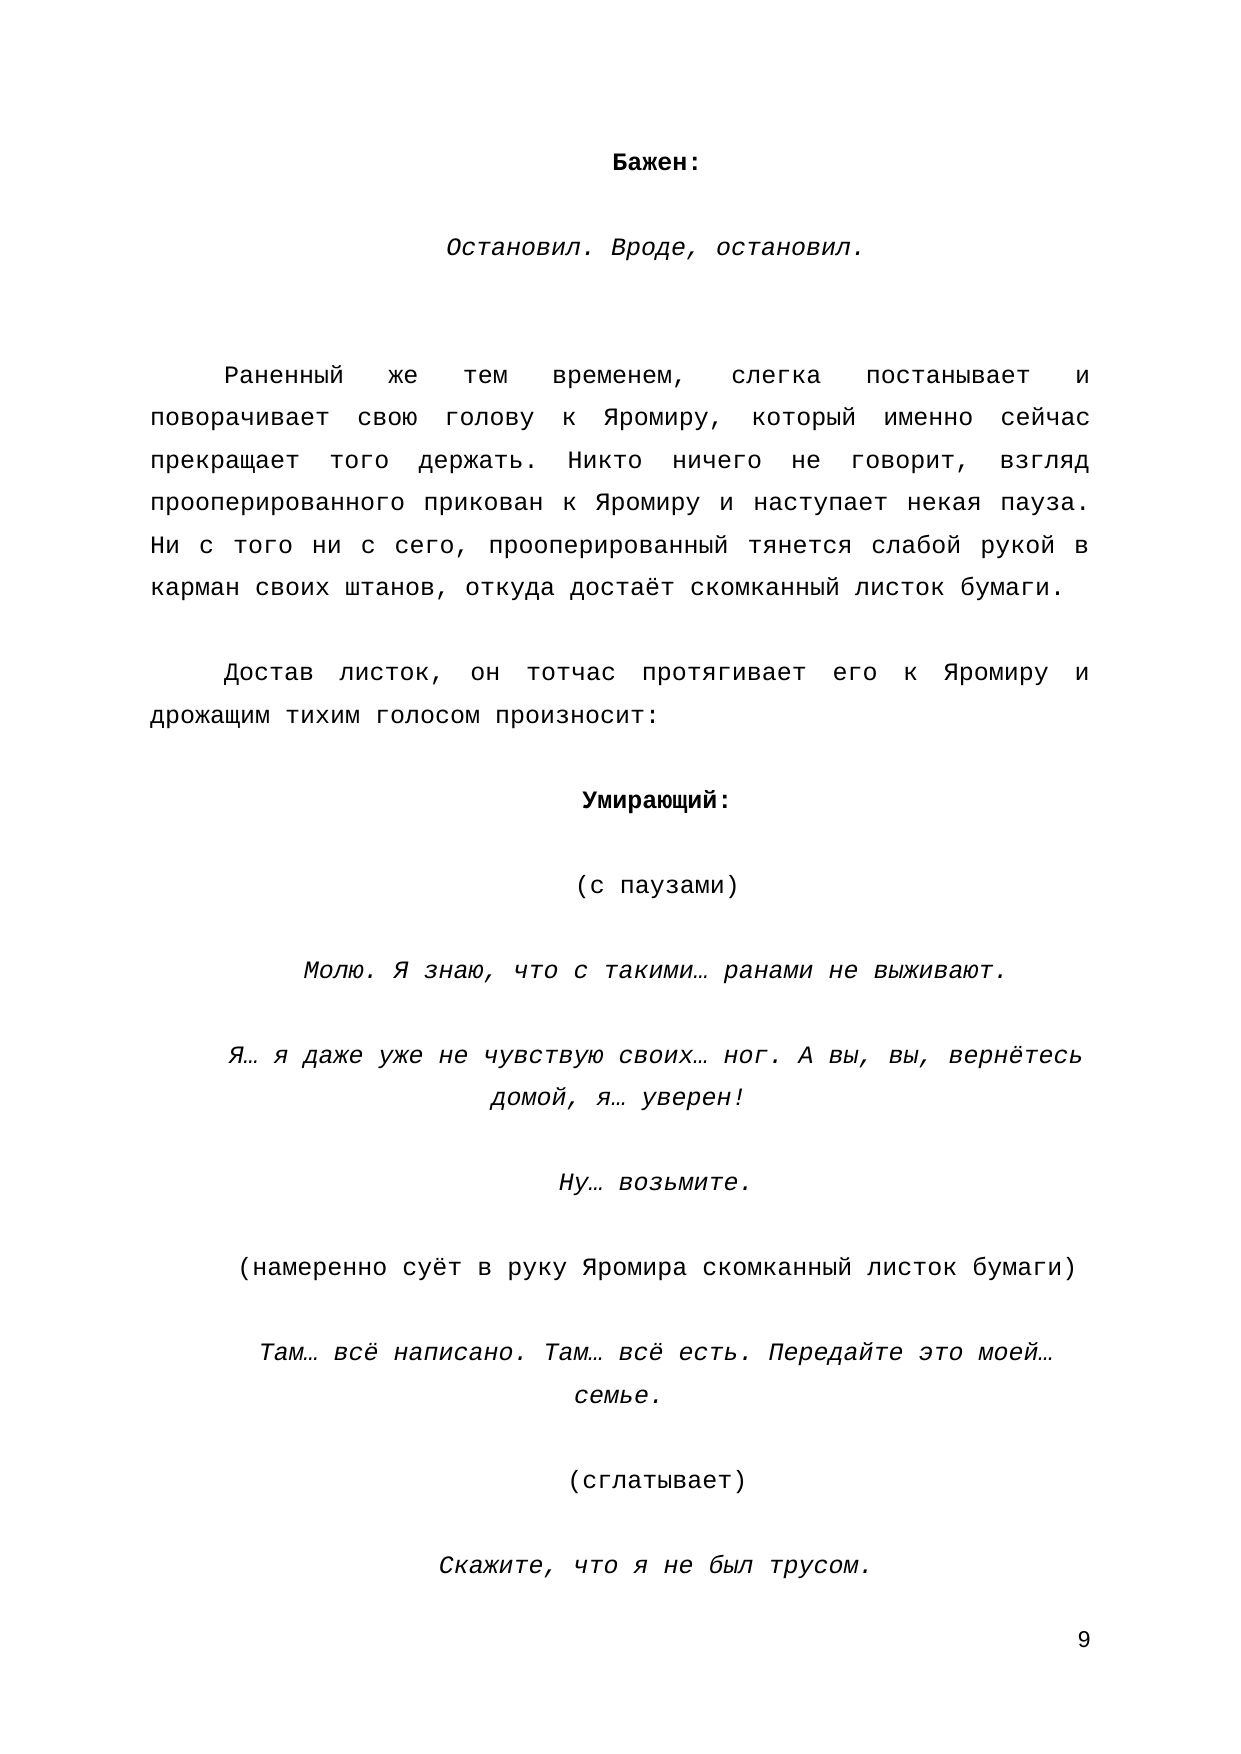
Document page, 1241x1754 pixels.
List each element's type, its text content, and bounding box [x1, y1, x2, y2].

text Раненный же тем временем, слегка постанывает и поворачивает свою голову к Яромиру, который именно сейчас прекращает того держать. Никто ничего не говорит, взгляд прооперированного прикован к Яромиру и наступает некая пауза. Ни с того ни с сего, прооперированный тянется слабой рукой в карман своих штанов, откуда достаёт скомканный листок бумаги. [150, 362, 1090, 603]
text Бажен: [150, 150, 1090, 178]
text Я… я даже уже не чувствую своих… ног. А вы, вы, вернётесь домой, я… уверен! [150, 1042, 1090, 1113]
text Умирающий: [150, 787, 1090, 816]
text (с паузами) [150, 872, 1090, 901]
text Достав листок, он тотчас протягивает его к Яромиру и дрожащим тихим голосом произносит: [150, 660, 1090, 731]
text Остановил. Вроде, остановил. [150, 235, 1090, 263]
text Там… всё написано. Там… всё есть. Передайте это моей… семье. [150, 1340, 1090, 1411]
text Молю. Я знаю, что с такими… ранами не выживают. [150, 957, 1090, 986]
text Скажите, что я не был трусом. [150, 1552, 1090, 1581]
text (сглатывает) [150, 1467, 1090, 1496]
text Ну… возьмите. [150, 1170, 1090, 1198]
text (намеренно суёт в руку Яромира скомканный листок бумаги) [150, 1255, 1090, 1283]
